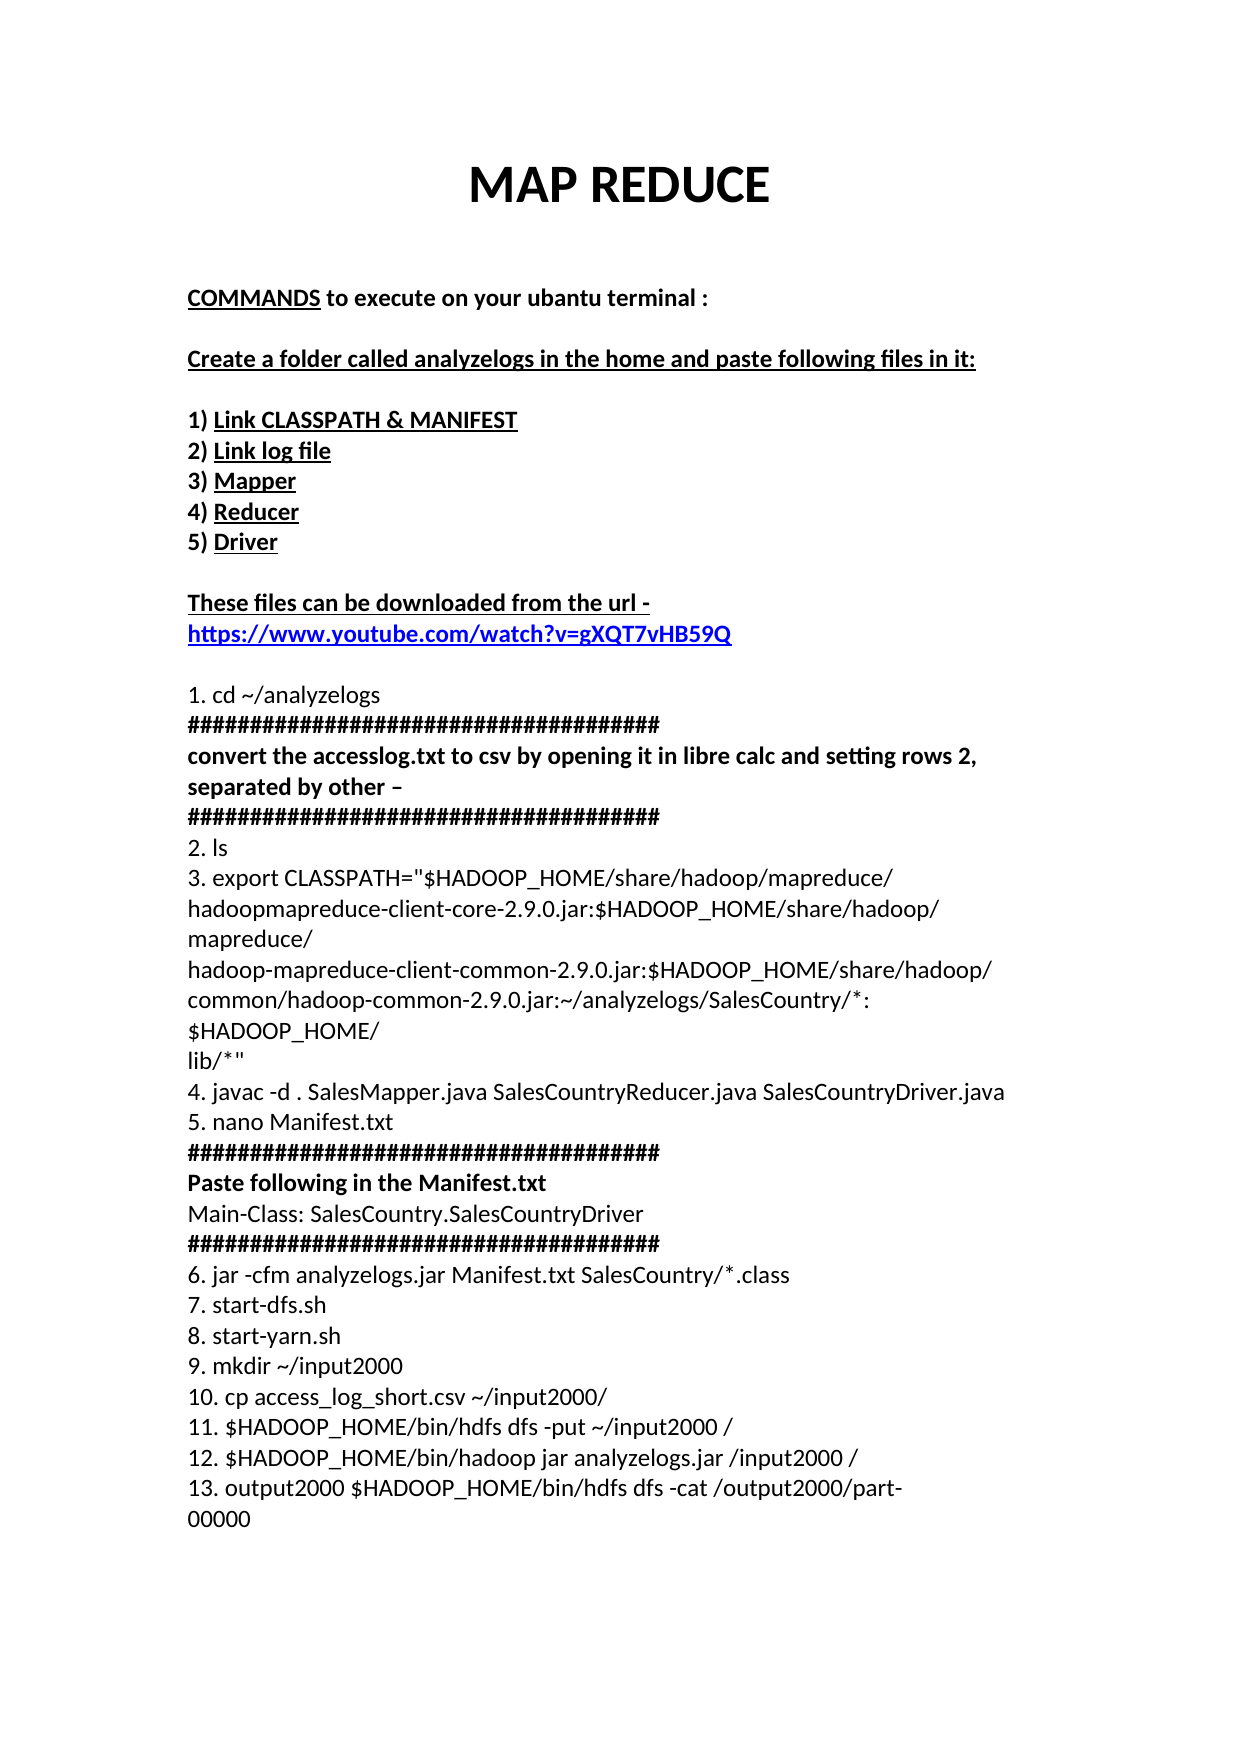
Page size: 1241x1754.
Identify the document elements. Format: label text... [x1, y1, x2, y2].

text ###################################### [187, 709, 1053, 740]
text 6. jar -cfm analyzelogs.jar Manifest.txt SalesCountry/*.class [187, 1259, 1053, 1289]
text 1) Link CLASSPATH & MANIFEST [187, 404, 1053, 435]
text Create a folder called analyzelogs in the home and paste following ﬁles in it: [187, 343, 1053, 374]
text Main-Class: SalesCountry.SalesCountryDriver [187, 1198, 1053, 1228]
text https://www.youtube.com/watch?v=gXQT7vHB59Q [187, 618, 1053, 648]
text MAP REDUCE [187, 150, 1053, 216]
text 1. cd ~/analyzelogs [187, 679, 1053, 709]
text 7. start-dfs.sh [187, 1289, 1053, 1320]
text 4) Reducer [187, 496, 1053, 526]
text 11. $HADOOP_HOME/bin/hdfs dfs -put ~/input2000 / [187, 1412, 1053, 1442]
text 2) Link log ﬁle [187, 435, 1053, 465]
text Paste following in the Manifest.txt [187, 1167, 1053, 1198]
text 9. mkdir ~/input2000 [187, 1351, 1053, 1381]
text These ﬁles can be downloaded from the url - [187, 587, 1053, 618]
text 2. ls [187, 832, 1053, 862]
text COMMANDS to execute on your ubantu terminal : [187, 282, 1053, 313]
text hadoopmapreduce-client-core-2.9.0.jar:$HADOOP_HOME/share/hadoop/mapreduce/ [187, 893, 1053, 954]
text ###################################### [187, 801, 1053, 832]
text 00000 [187, 1503, 1053, 1534]
text 4. javac -d . SalesMapper.java SalesCountryReducer.java SalesCountryDriver.java [187, 1076, 1053, 1106]
text hadoop-mapreduce-client-common-2.9.0.jar:$HADOOP_HOME/share/hadoop/ [187, 954, 1053, 984]
text 3. export CLASSPATH="$HADOOP_HOME/share/hadoop/mapreduce/ [187, 862, 1053, 893]
text convert the accesslog.txt to csv by opening it in libre calc and setting rows 2, [187, 740, 1053, 771]
text 3) Mapper [187, 465, 1053, 496]
text 5) Driver [187, 526, 1053, 557]
text ###################################### [187, 1228, 1053, 1259]
text 13. output2000 $HADOOP_HOME/bin/hdfs dfs -cat /output2000/part- [187, 1473, 1053, 1503]
text separated by other – [187, 771, 1053, 801]
text 10. cp access_log_short.csv ~/input2000/ [187, 1381, 1053, 1412]
text lib/*" [187, 1045, 1053, 1076]
text common/hadoop-common-2.9.0.jar:~/analyzelogs/SalesCountry/*:$HADOOP_HOME/ [187, 984, 1053, 1045]
text ###################################### [187, 1137, 1053, 1167]
text 8. start-yarn.sh [187, 1320, 1053, 1351]
text 12. $HADOOP_HOME/bin/hadoop jar analyzelogs.jar /input2000 / [187, 1442, 1053, 1473]
text 5. nano Manifest.txt [187, 1106, 1053, 1137]
